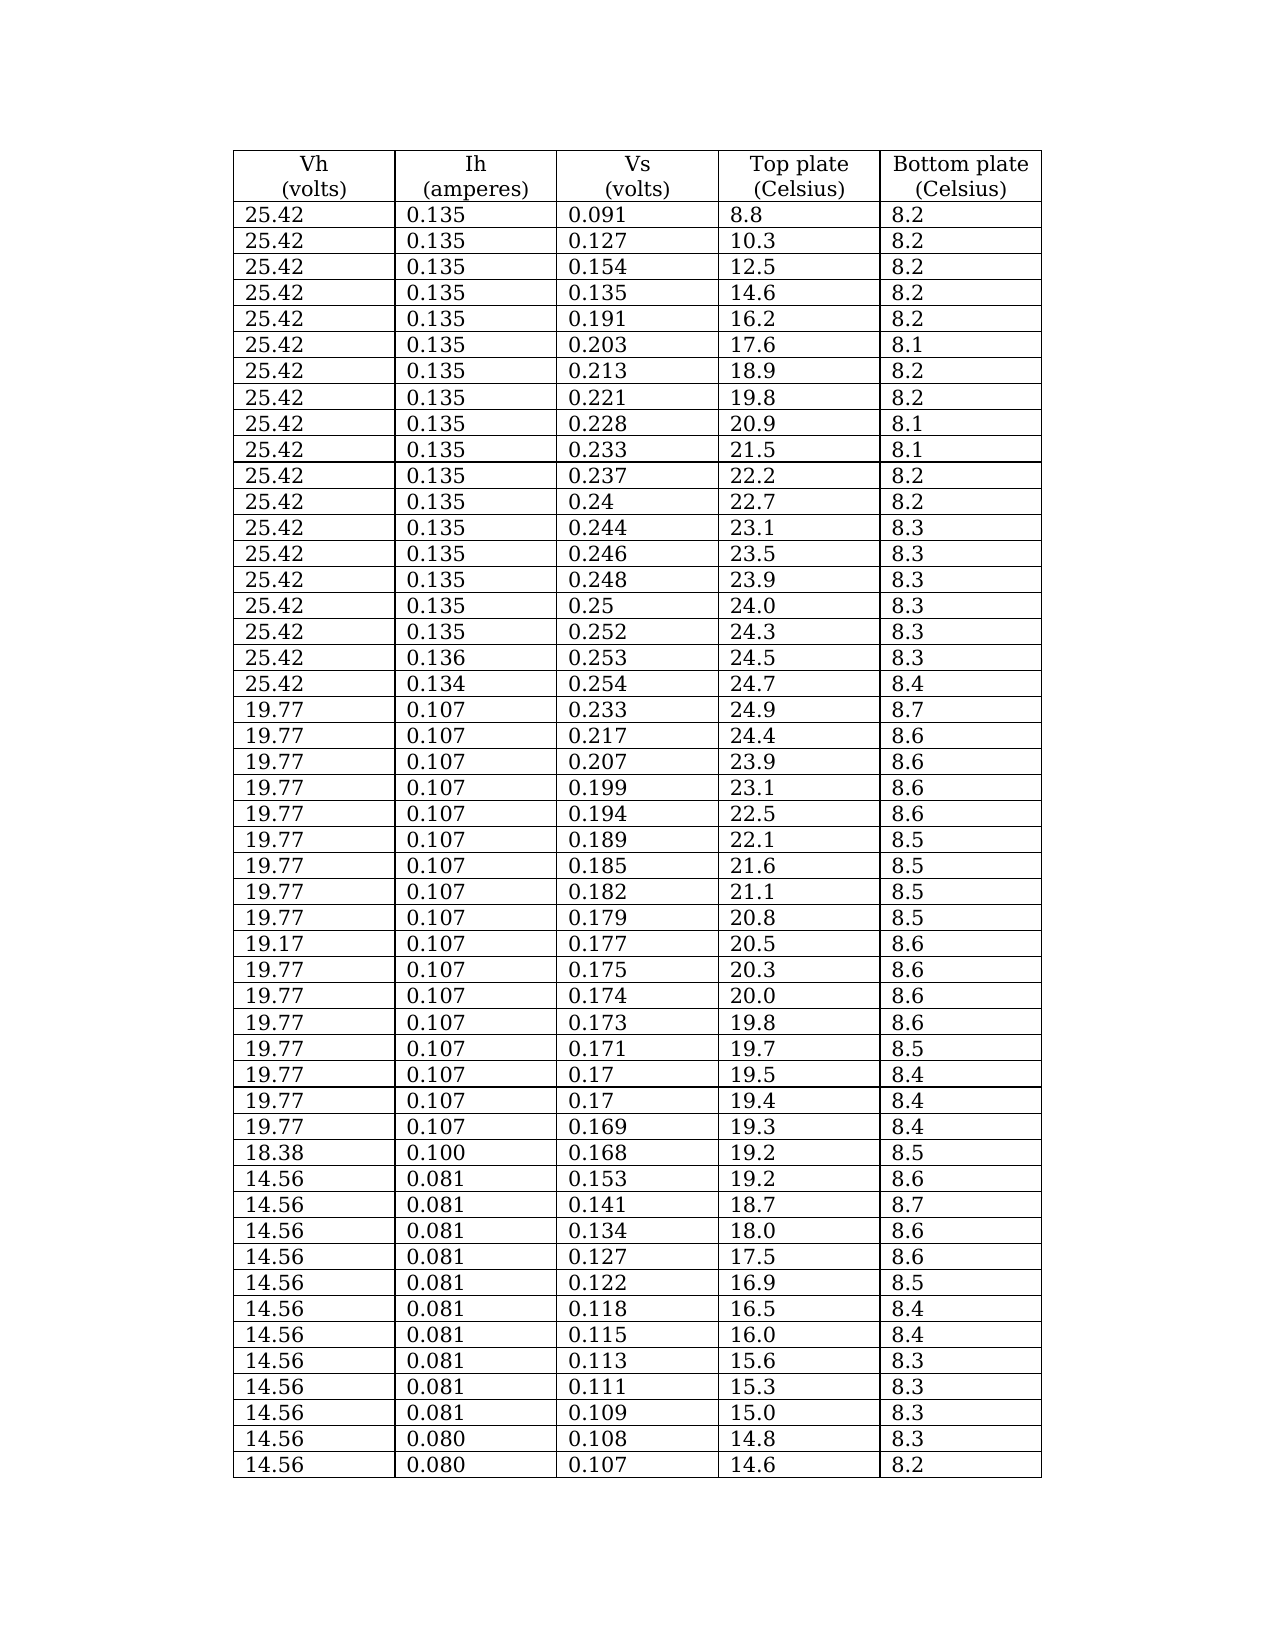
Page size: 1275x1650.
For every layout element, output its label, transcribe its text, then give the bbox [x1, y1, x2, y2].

table_cell 0.233 [557, 697, 718, 722]
table_cell 0.135 [396, 280, 556, 305]
table_cell 15.3 [719, 1374, 879, 1399]
table_cell 0.127 [557, 1244, 718, 1269]
table_cell 8.2 [881, 254, 1041, 279]
table_cell 18.38 [234, 1140, 394, 1164]
table_cell 8.5 [881, 853, 1041, 878]
table_cell 25.42 [234, 567, 394, 592]
table_cell 0.135 [396, 619, 556, 644]
table_cell 18.9 [719, 358, 879, 383]
table_cell 8.5 [881, 1035, 1041, 1060]
table_cell 0.135 [396, 489, 556, 513]
table_cell 8.3 [881, 1348, 1041, 1373]
table_cell 15.6 [719, 1348, 879, 1373]
table_cell 0.135 [396, 384, 556, 409]
table_cell 25.42 [234, 515, 394, 539]
table_cell 8.2 [881, 384, 1041, 409]
table_cell 24.5 [719, 645, 879, 670]
table_cell 12.5 [719, 254, 879, 279]
table_cell 24.9 [719, 697, 879, 722]
table_cell 20.0 [719, 983, 879, 1008]
table_cell 8.5 [881, 1140, 1041, 1164]
table_cell 0.135 [396, 436, 556, 461]
table_cell 0.113 [557, 1348, 718, 1373]
table_cell 0.177 [557, 931, 718, 956]
table_cell 8.4 [881, 1061, 1041, 1086]
table_cell 0.107 [396, 749, 556, 774]
table_header Bottom plate (Celsius) [881, 151, 1041, 201]
table_cell 16.5 [719, 1296, 879, 1321]
table_cell 8.2 [881, 228, 1041, 253]
table_cell 0.233 [557, 436, 718, 461]
table_cell 0.107 [396, 931, 556, 956]
table_header Vh (volts) [234, 151, 394, 201]
table_cell 19.77 [234, 983, 394, 1008]
table_cell 8.6 [881, 1218, 1041, 1243]
table_cell 0.081 [396, 1348, 556, 1373]
table_cell 19.8 [719, 384, 879, 409]
table_cell 19.77 [234, 957, 394, 982]
table_cell 0.115 [557, 1322, 718, 1347]
table_cell 25.42 [234, 436, 394, 461]
table_cell 20.5 [719, 931, 879, 956]
table_cell 0.246 [557, 541, 718, 566]
table_cell 0.135 [396, 358, 556, 383]
table_cell 8.2 [881, 280, 1041, 305]
table_cell 0.108 [557, 1426, 718, 1451]
table_cell 19.77 [234, 1088, 394, 1112]
table_cell 8.3 [881, 619, 1041, 644]
table_cell 0.107 [396, 983, 556, 1008]
table_cell 8.5 [881, 879, 1041, 904]
table_cell 0.169 [557, 1114, 718, 1138]
table_cell 25.42 [234, 593, 394, 618]
table_cell 25.42 [234, 489, 394, 513]
table_cell 19.5 [719, 1061, 879, 1086]
table_cell 17.5 [719, 1244, 879, 1269]
table_cell 14.56 [234, 1426, 394, 1451]
table_cell 23.9 [719, 749, 879, 774]
table_cell 20.9 [719, 410, 879, 435]
table_cell 19.77 [234, 827, 394, 852]
table_cell 19.77 [234, 1114, 394, 1138]
table_cell 22.2 [719, 463, 879, 487]
table_cell 19.4 [719, 1088, 879, 1112]
table_cell 22.5 [719, 801, 879, 826]
table_cell 0.189 [557, 827, 718, 852]
table_cell 8.3 [881, 593, 1041, 618]
table_cell 0.107 [396, 1088, 556, 1112]
table_cell 0.135 [396, 410, 556, 435]
table_cell 0.135 [396, 306, 556, 331]
table_cell 8.1 [881, 410, 1041, 435]
table_cell 0.154 [557, 254, 718, 279]
table_cell 19.77 [234, 749, 394, 774]
table_cell 8.4 [881, 671, 1041, 696]
table_cell 0.118 [557, 1296, 718, 1321]
table_cell 0.253 [557, 645, 718, 670]
table_cell 21.5 [719, 436, 879, 461]
table_cell 23.1 [719, 775, 879, 800]
table_cell 0.185 [557, 853, 718, 878]
table_cell 19.2 [719, 1140, 879, 1164]
table_cell 14.8 [719, 1426, 879, 1451]
table_cell 0.081 [396, 1166, 556, 1191]
table_cell 24.0 [719, 593, 879, 618]
table_cell 0.081 [396, 1374, 556, 1399]
table_cell 8.6 [881, 775, 1041, 800]
table_cell 0.213 [557, 358, 718, 383]
table_cell 0.171 [557, 1035, 718, 1060]
table_cell 14.56 [234, 1348, 394, 1373]
table_cell 0.135 [396, 593, 556, 618]
table_cell 8.1 [881, 436, 1041, 461]
table_cell 0.135 [396, 567, 556, 592]
table_cell 0.080 [396, 1426, 556, 1451]
table_cell 0.153 [557, 1166, 718, 1191]
table_cell 25.42 [234, 671, 394, 696]
table_cell 14.56 [234, 1192, 394, 1217]
table_cell 8.1 [881, 332, 1041, 357]
table_cell 0.168 [557, 1140, 718, 1164]
table_cell 0.081 [396, 1296, 556, 1321]
table_cell 25.42 [234, 228, 394, 253]
table_cell 0.107 [396, 1061, 556, 1086]
table_cell 8.3 [881, 1374, 1041, 1399]
table_cell 14.6 [719, 1452, 879, 1477]
table_cell 25.42 [234, 306, 394, 331]
table_cell 8.4 [881, 1088, 1041, 1112]
table_cell 19.7 [719, 1035, 879, 1060]
table_cell 8.6 [881, 749, 1041, 774]
table_cell 23.1 [719, 515, 879, 539]
table_cell 14.56 [234, 1322, 394, 1347]
table_cell 8.6 [881, 957, 1041, 982]
table_cell 0.135 [396, 254, 556, 279]
table_cell 0.091 [557, 202, 718, 227]
table_cell 14.56 [234, 1452, 394, 1477]
table_cell 0.100 [396, 1140, 556, 1164]
table_cell 0.25 [557, 593, 718, 618]
table_cell 0.122 [557, 1270, 718, 1295]
table_cell 25.42 [234, 254, 394, 279]
table_cell 8.3 [881, 645, 1041, 670]
table_cell 0.228 [557, 410, 718, 435]
table_cell 25.42 [234, 410, 394, 435]
table_cell 0.107 [396, 879, 556, 904]
table_cell 8.3 [881, 541, 1041, 566]
table_cell 0.194 [557, 801, 718, 826]
table_cell 0.174 [557, 983, 718, 1008]
table_cell 19.77 [234, 723, 394, 748]
table_cell 0.107 [557, 1452, 718, 1477]
table_cell 0.135 [396, 228, 556, 253]
table_cell 16.2 [719, 306, 879, 331]
table_cell 0.191 [557, 306, 718, 331]
table_cell 14.56 [234, 1296, 394, 1321]
table_cell 0.182 [557, 879, 718, 904]
table_cell 25.42 [234, 384, 394, 409]
table_cell 8.2 [881, 1452, 1041, 1477]
table_cell 19.77 [234, 853, 394, 878]
table_cell 0.135 [557, 280, 718, 305]
table_cell 8.2 [881, 463, 1041, 487]
table_cell 0.136 [396, 645, 556, 670]
table_cell 0.24 [557, 489, 718, 513]
table_cell 0.135 [396, 463, 556, 487]
table_cell 0.107 [396, 1035, 556, 1060]
table_cell 0.134 [396, 671, 556, 696]
table_cell 19.77 [234, 1035, 394, 1060]
table_cell 8.4 [881, 1322, 1041, 1347]
table_cell 25.42 [234, 332, 394, 357]
table_cell 14.56 [234, 1166, 394, 1191]
table_cell 8.6 [881, 931, 1041, 956]
table_cell 0.107 [396, 723, 556, 748]
table_cell 24.3 [719, 619, 879, 644]
table_cell 0.107 [396, 853, 556, 878]
table_cell 14.6 [719, 280, 879, 305]
table_cell 0.081 [396, 1400, 556, 1425]
table_cell 8.6 [881, 723, 1041, 748]
table_cell 0.107 [396, 957, 556, 982]
table_cell 8.5 [881, 905, 1041, 930]
table_cell 8.3 [881, 515, 1041, 539]
table_cell 0.080 [396, 1452, 556, 1477]
table_cell 0.135 [396, 332, 556, 357]
table_cell 8.3 [881, 1426, 1041, 1451]
table_cell 0.199 [557, 775, 718, 800]
table_cell 0.134 [557, 1218, 718, 1243]
table_header Vs (volts) [557, 151, 718, 201]
table_cell 0.081 [396, 1244, 556, 1269]
table_cell 0.248 [557, 567, 718, 592]
table_cell 0.107 [396, 905, 556, 930]
table_cell 20.3 [719, 957, 879, 982]
table_cell 8.3 [881, 567, 1041, 592]
table_cell 8.6 [881, 983, 1041, 1008]
table_cell 8.2 [881, 202, 1041, 227]
table_cell 0.175 [557, 957, 718, 982]
table_cell 8.6 [881, 1166, 1041, 1191]
table_cell 8.7 [881, 1192, 1041, 1217]
table_cell 0.221 [557, 384, 718, 409]
table_cell 18.7 [719, 1192, 879, 1217]
table_cell 0.107 [396, 1009, 556, 1034]
table_cell 0.179 [557, 905, 718, 930]
table_cell 19.77 [234, 801, 394, 826]
table_cell 0.237 [557, 463, 718, 487]
table_cell 0.173 [557, 1009, 718, 1034]
table_cell 22.1 [719, 827, 879, 852]
table_cell 19.77 [234, 905, 394, 930]
table_cell 21.1 [719, 879, 879, 904]
table_cell 8.4 [881, 1114, 1041, 1138]
table_cell 15.0 [719, 1400, 879, 1425]
table_cell 0.081 [396, 1192, 556, 1217]
table_cell 8.3 [881, 1400, 1041, 1425]
table_cell 19.77 [234, 879, 394, 904]
table_cell 23.5 [719, 541, 879, 566]
table_cell 25.42 [234, 541, 394, 566]
table_cell 25.42 [234, 619, 394, 644]
table_cell 19.77 [234, 1061, 394, 1086]
table_cell 0.107 [396, 1114, 556, 1138]
table_cell 0.081 [396, 1322, 556, 1347]
table_cell 0.17 [557, 1088, 718, 1112]
table_cell 21.6 [719, 853, 879, 878]
table_cell 8.6 [881, 801, 1041, 826]
table_cell 8.6 [881, 1009, 1041, 1034]
table_cell 19.3 [719, 1114, 879, 1138]
table_cell 0.127 [557, 228, 718, 253]
table_cell 25.42 [234, 280, 394, 305]
table_cell 0.081 [396, 1270, 556, 1295]
table_cell 0.254 [557, 671, 718, 696]
table_cell 17.6 [719, 332, 879, 357]
table_cell 0.252 [557, 619, 718, 644]
table_cell 19.77 [234, 775, 394, 800]
table_cell 25.42 [234, 202, 394, 227]
table_cell 25.42 [234, 645, 394, 670]
table_cell 0.081 [396, 1218, 556, 1243]
table_cell 23.9 [719, 567, 879, 592]
table_cell 19.77 [234, 1009, 394, 1034]
table_cell 0.107 [396, 697, 556, 722]
table_cell 0.107 [396, 801, 556, 826]
table_cell 14.56 [234, 1244, 394, 1269]
table_cell 19.17 [234, 931, 394, 956]
table_cell 8.2 [881, 358, 1041, 383]
table_cell 8.2 [881, 489, 1041, 513]
table_cell 14.56 [234, 1400, 394, 1425]
table_cell 24.4 [719, 723, 879, 748]
table_cell 14.56 [234, 1218, 394, 1243]
table_cell 0.244 [557, 515, 718, 539]
table_cell 19.8 [719, 1009, 879, 1034]
table_cell 20.8 [719, 905, 879, 930]
table_cell 10.3 [719, 228, 879, 253]
table_cell 19.2 [719, 1166, 879, 1191]
table_cell 8.5 [881, 827, 1041, 852]
table_cell 18.0 [719, 1218, 879, 1243]
table_cell 0.17 [557, 1061, 718, 1086]
table_cell 25.42 [234, 358, 394, 383]
table_cell 8.6 [881, 1244, 1041, 1269]
table_cell 8.4 [881, 1296, 1041, 1321]
table_cell 22.7 [719, 489, 879, 513]
table_cell 14.56 [234, 1374, 394, 1399]
table_cell 19.77 [234, 697, 394, 722]
table_cell 0.207 [557, 749, 718, 774]
table_cell 0.111 [557, 1374, 718, 1399]
table_cell 0.135 [396, 541, 556, 566]
table_cell 16.0 [719, 1322, 879, 1347]
table_cell 0.217 [557, 723, 718, 748]
table_cell 8.2 [881, 306, 1041, 331]
table_cell 16.9 [719, 1270, 879, 1295]
table_cell 0.135 [396, 202, 556, 227]
table_cell 0.107 [396, 827, 556, 852]
table_header Ih (amperes) [396, 151, 556, 201]
table_cell 24.7 [719, 671, 879, 696]
table_cell 8.7 [881, 697, 1041, 722]
table_cell 8.5 [881, 1270, 1041, 1295]
table_cell 14.56 [234, 1270, 394, 1295]
table_cell 0.135 [396, 515, 556, 539]
table_cell 0.203 [557, 332, 718, 357]
table_cell 0.107 [396, 775, 556, 800]
table_cell 0.141 [557, 1192, 718, 1217]
table_header Top plate (Celsius) [719, 151, 879, 201]
table_cell 8.8 [719, 202, 879, 227]
table_cell 0.109 [557, 1400, 718, 1425]
table_cell 25.42 [234, 463, 394, 487]
